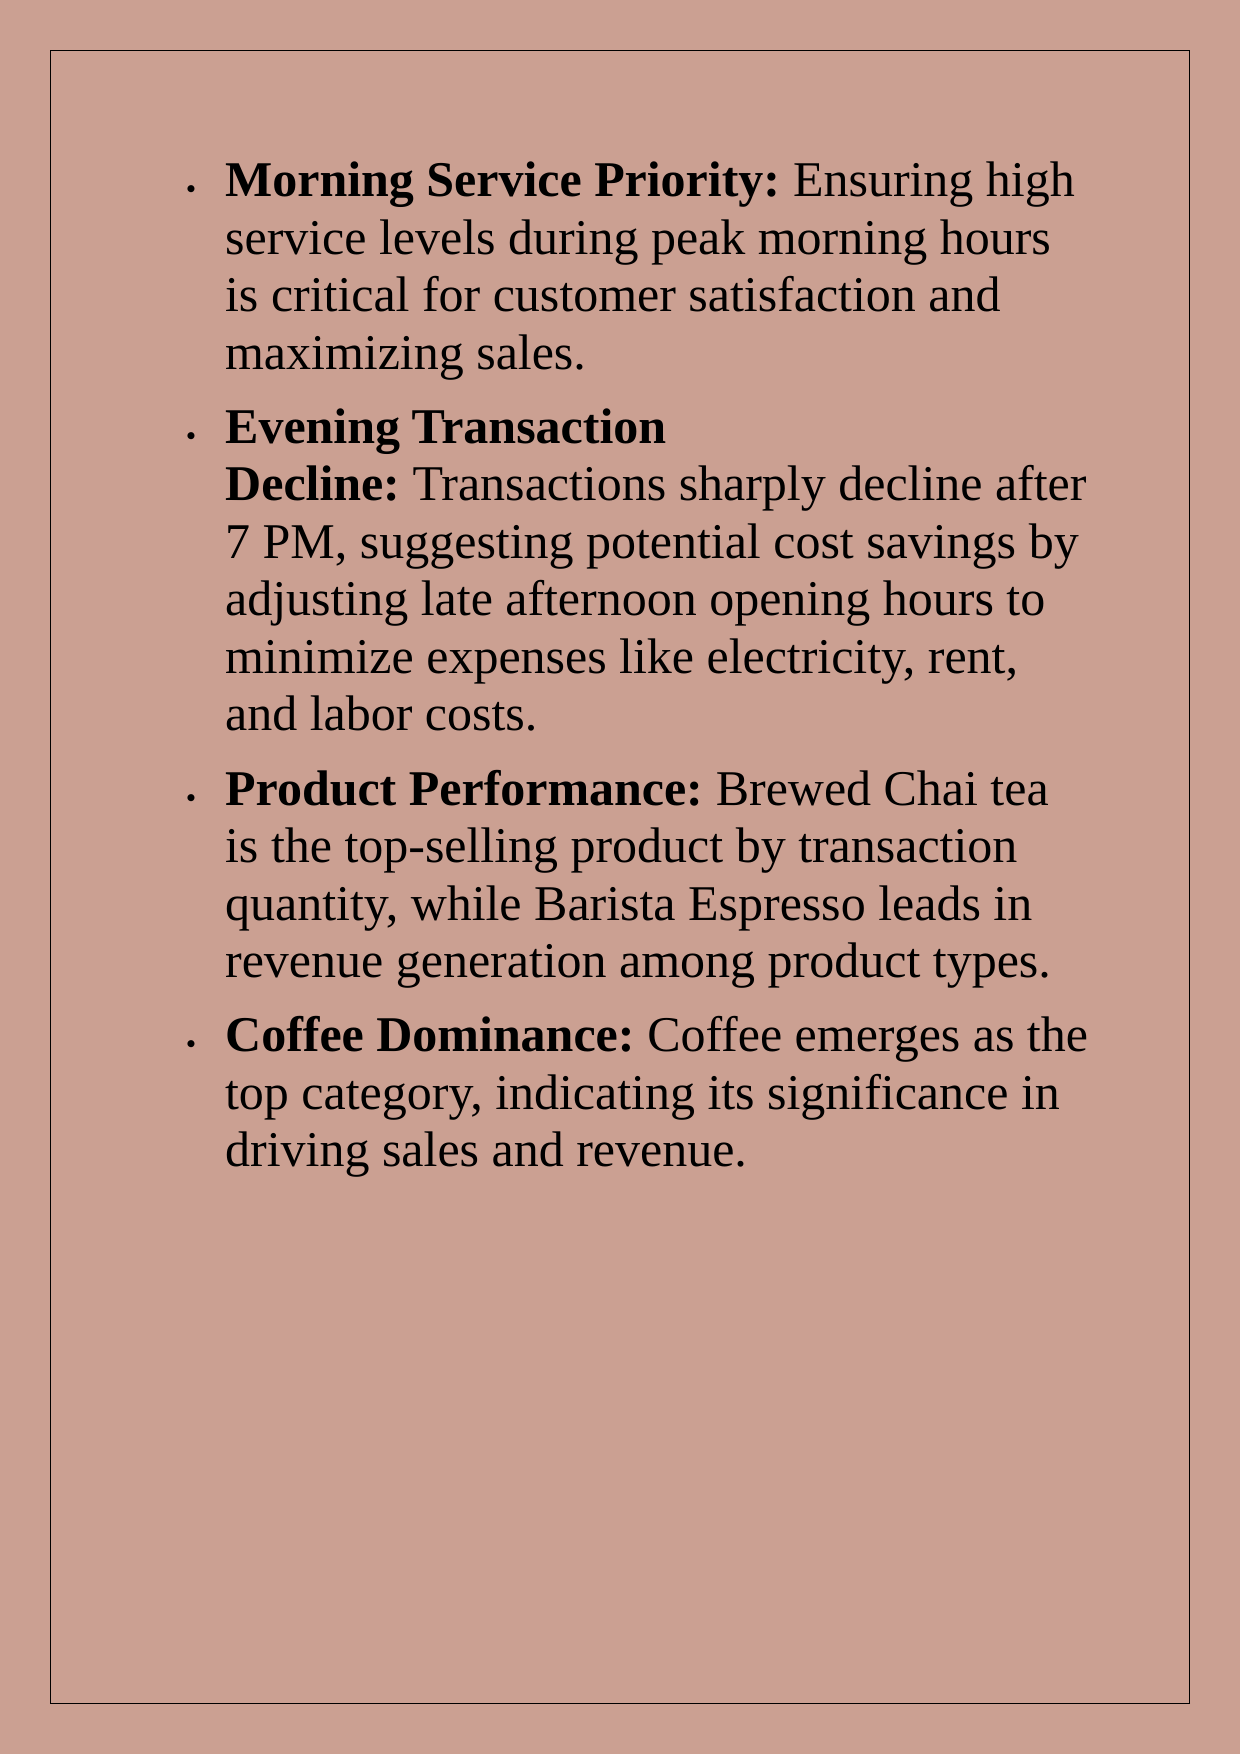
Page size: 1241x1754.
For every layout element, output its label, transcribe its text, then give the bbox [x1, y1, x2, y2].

list Evening Transaction Decline: Transactions sharply decline after 7 PM, suggesting potential cost savings by adjusting late afternoon opening hours to minimize expenses like electricity, rent, and labor costs. [187, 397, 1090, 742]
list Coffee Dominance: Coffee emerges as the top category, indicating its significance in driving sales and revenue. [187, 1005, 1090, 1177]
list Product Performance: Brewed Chai tea is the top-selling product by transaction quantity, while Barista Espresso leads in revenue generation among product types. [187, 758, 1090, 988]
list Morning Service Priority: Ensuring high service levels during peak morning hours is critical for customer satisfaction and maximizing sales. [187, 150, 1090, 380]
